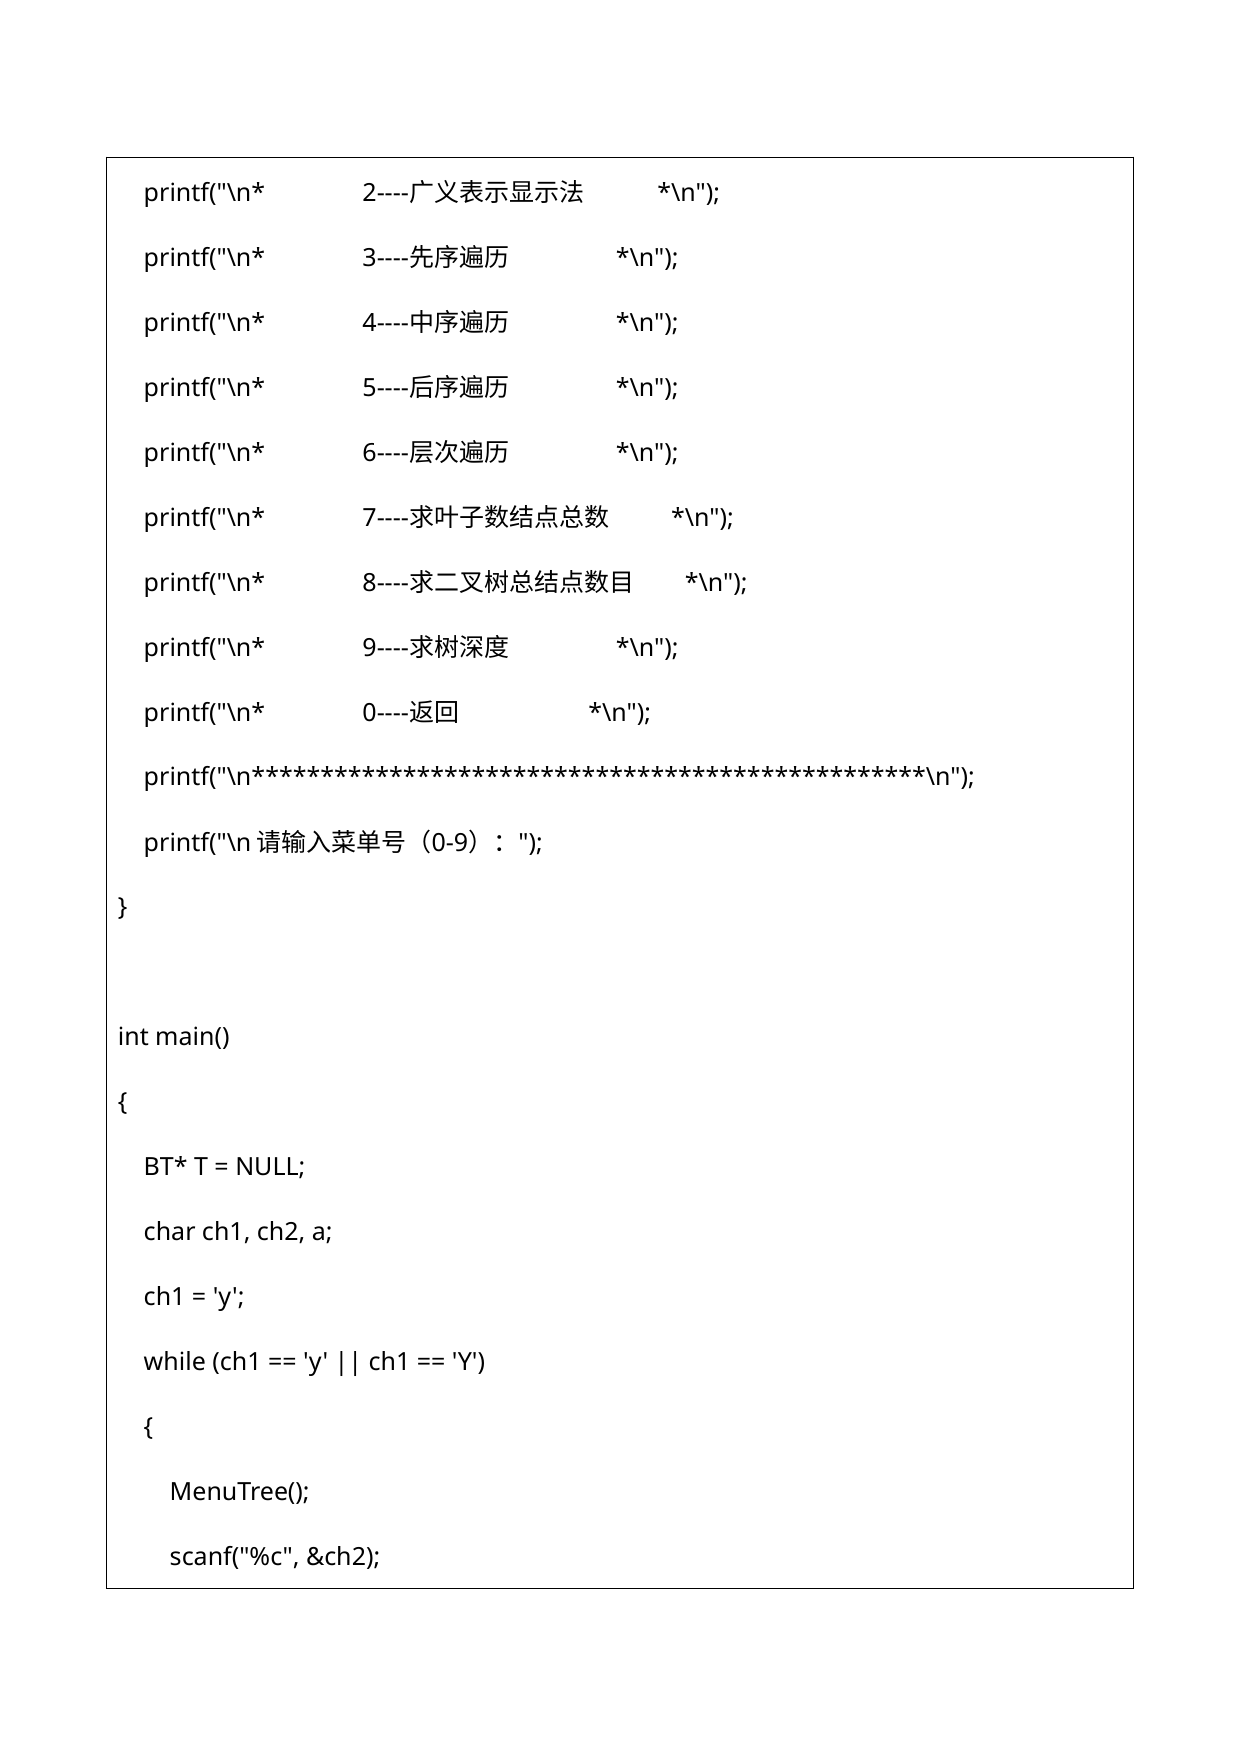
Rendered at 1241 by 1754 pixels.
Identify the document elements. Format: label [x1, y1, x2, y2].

table_cell [107, 158, 1133, 1588]
